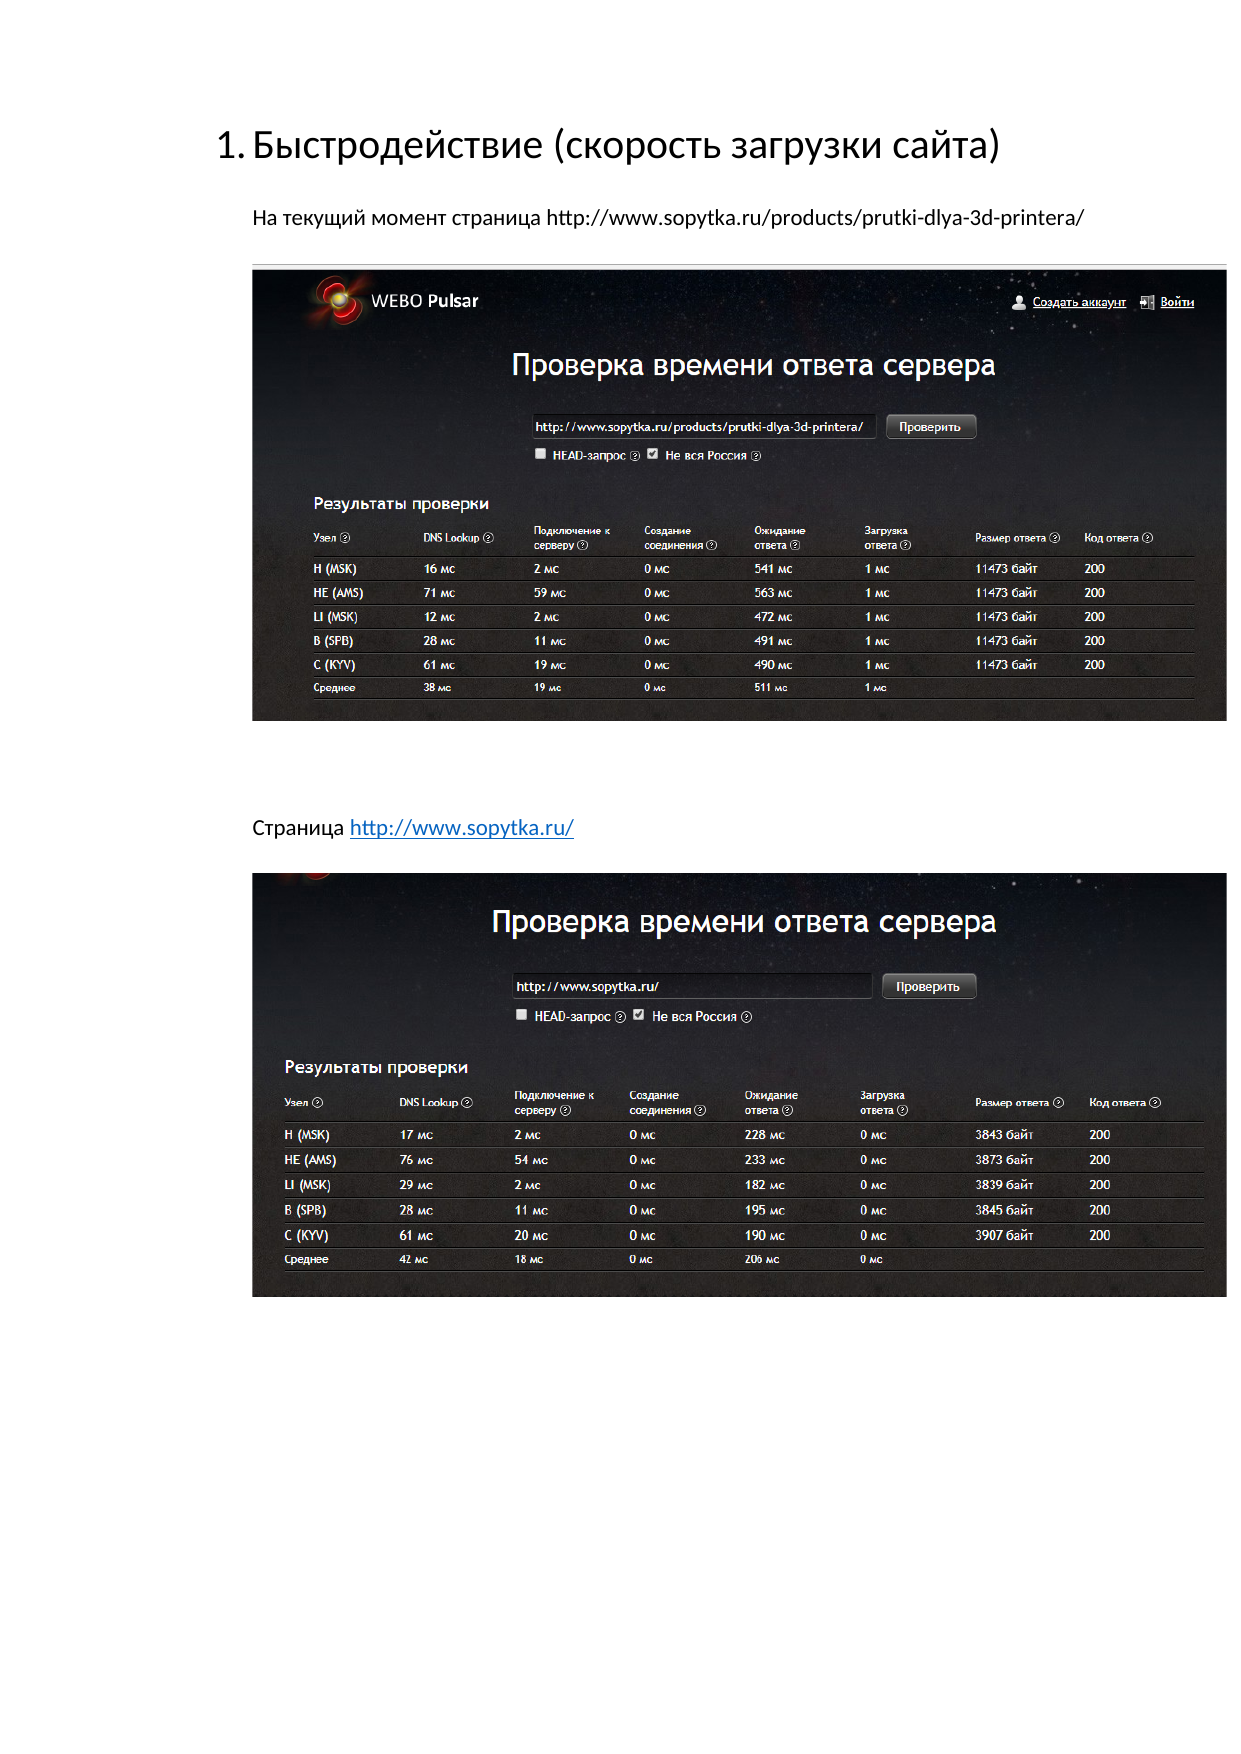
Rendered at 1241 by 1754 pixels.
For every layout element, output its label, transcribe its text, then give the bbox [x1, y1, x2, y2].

list Страница http://www.sopytka.ru/ [252, 813, 1152, 841]
picture [252, 263, 1227, 721]
list Быстродействие (скорость загрузки сайта) [215, 118, 1152, 169]
list На текущий момент страница http://www.sopytka.ru/products/prutki-dlya-3d-printera/ [252, 203, 1152, 231]
picture [252, 873, 1227, 1297]
